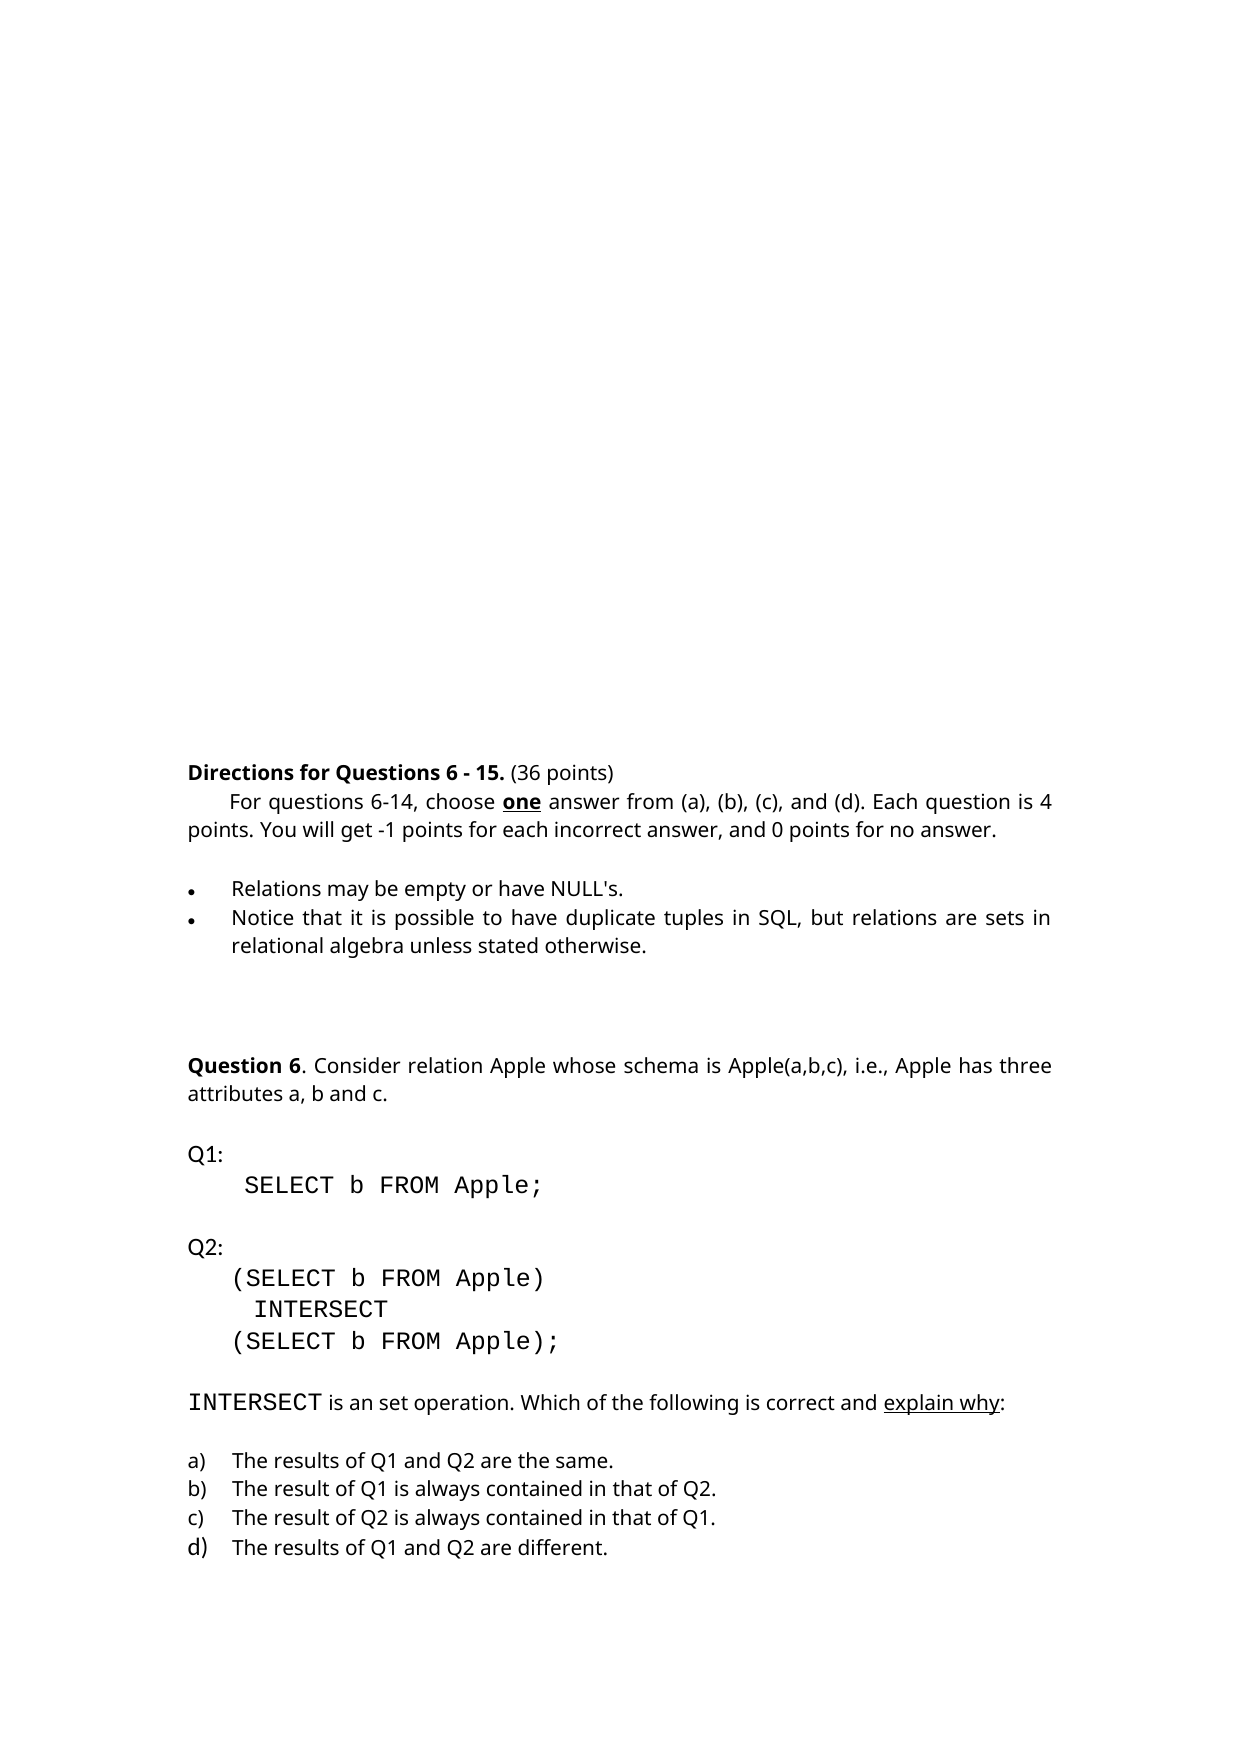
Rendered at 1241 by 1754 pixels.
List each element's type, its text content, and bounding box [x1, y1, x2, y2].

text Question 6. Consider relation Apple whose schema is Apple(a,b,c), i.e., Apple has three attributes a, b and c. [187, 1051, 1053, 1108]
text Q2: [187, 1231, 1053, 1262]
text INTERSECT [225, 1293, 1053, 1325]
text INTERSECT is an set operation. Which of the following is correct and explain why: [187, 1388, 1053, 1417]
list The results of Q1 and Q2 are the same. [187, 1446, 1053, 1474]
text SELECT b FROM Apple; [187, 1169, 1053, 1201]
list The results of Q1 and Q2 are different. [187, 1531, 1053, 1587]
list For questions 6-14, choose one answer from (a), (b), (c), and (d). Each question is 4 points. You will get -1 points for each incorrect answer, and 0 points for no answer. [187, 787, 1053, 844]
list The result of Q1 is always contained in that of Q2. [187, 1474, 1053, 1503]
list Relations may be empty or have NULL's. [187, 874, 1053, 903]
text (SELECT b FROM Apple) [225, 1262, 1053, 1293]
list Notice that it is possible to have duplicate tuples in SQL, but relations are sets in relational algebra unless stated otherwise. [187, 903, 1053, 959]
list The result of Q2 is always contained in that of Q1. [187, 1503, 1053, 1531]
list Directions for Questions 6 - 15. (36 points) [187, 758, 1053, 787]
text (SELECT b FROM Apple); [225, 1325, 1053, 1357]
text Q1: [187, 1138, 1053, 1169]
